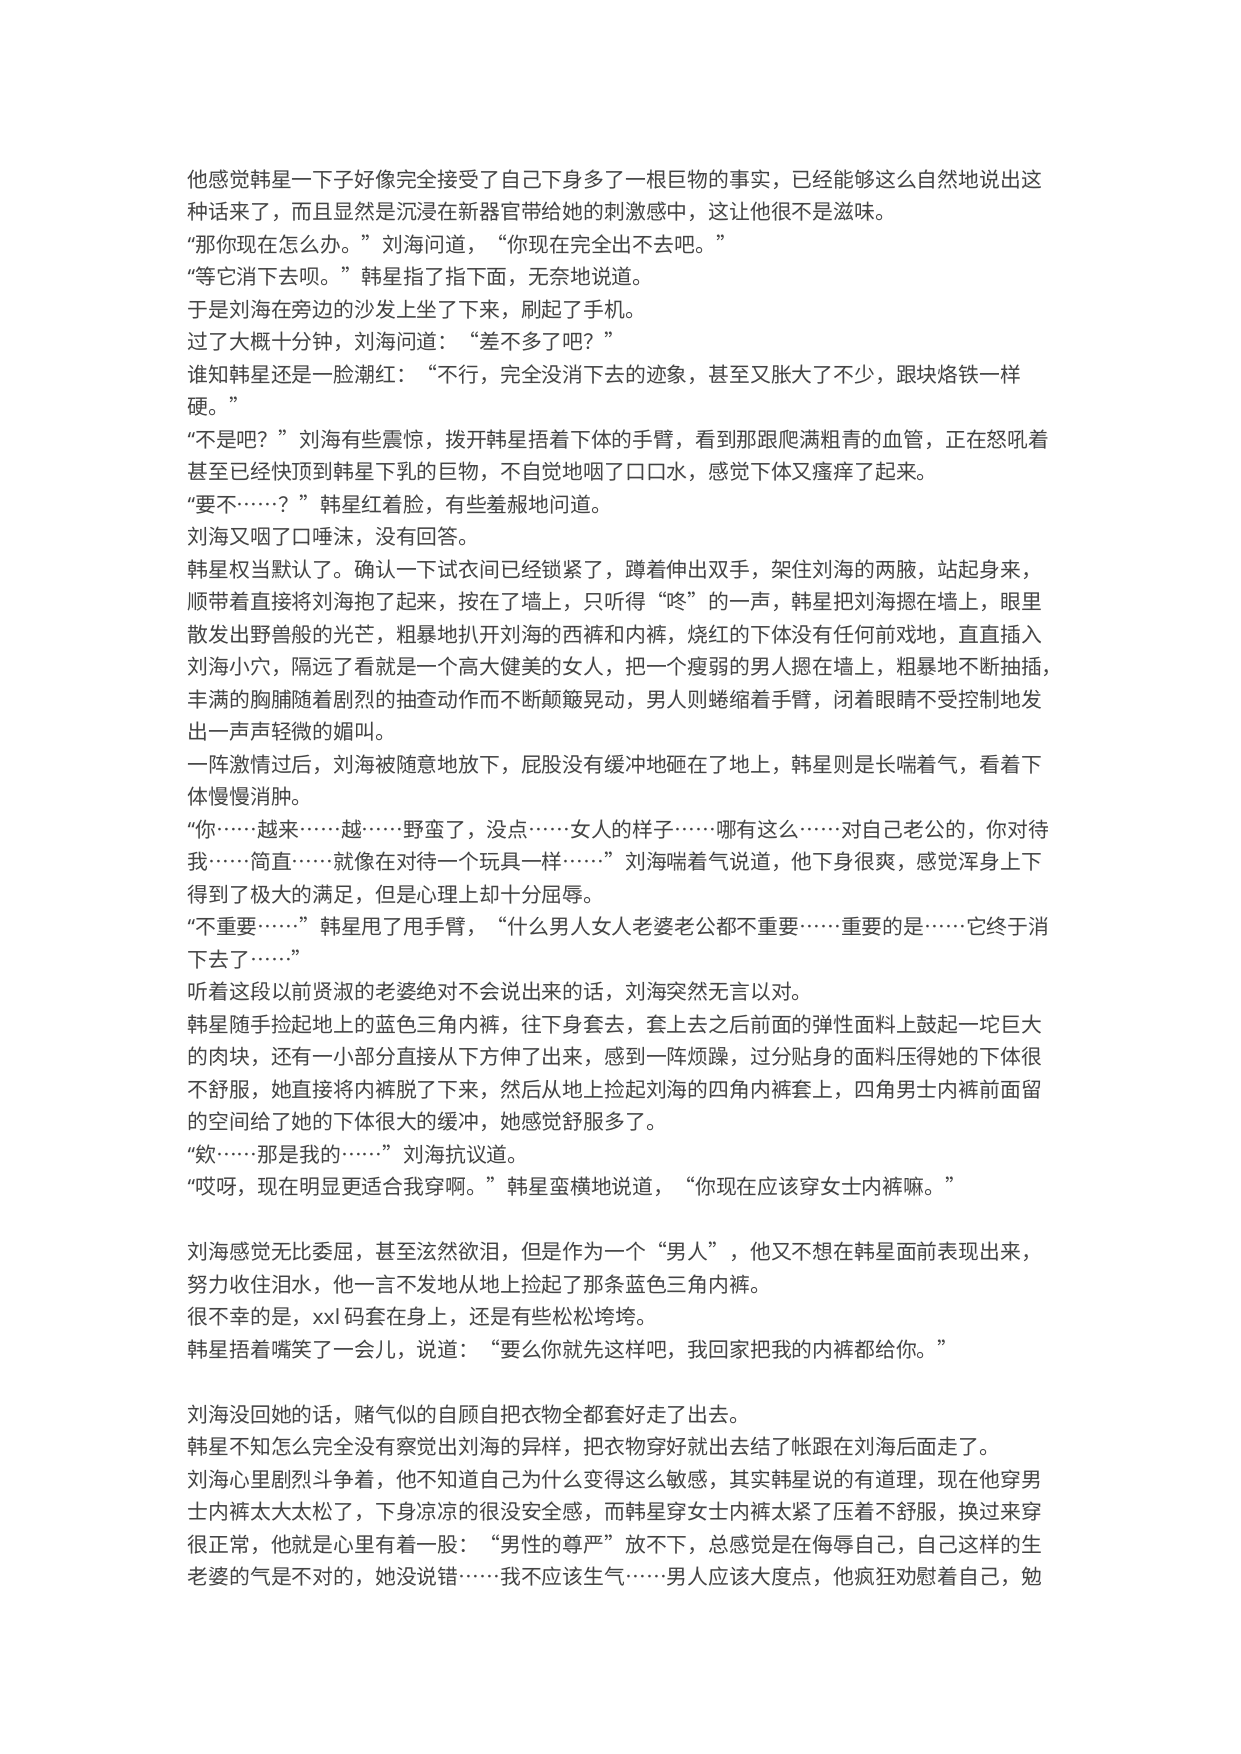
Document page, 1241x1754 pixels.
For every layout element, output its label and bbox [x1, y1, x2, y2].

text [187, 162, 1053, 1592]
